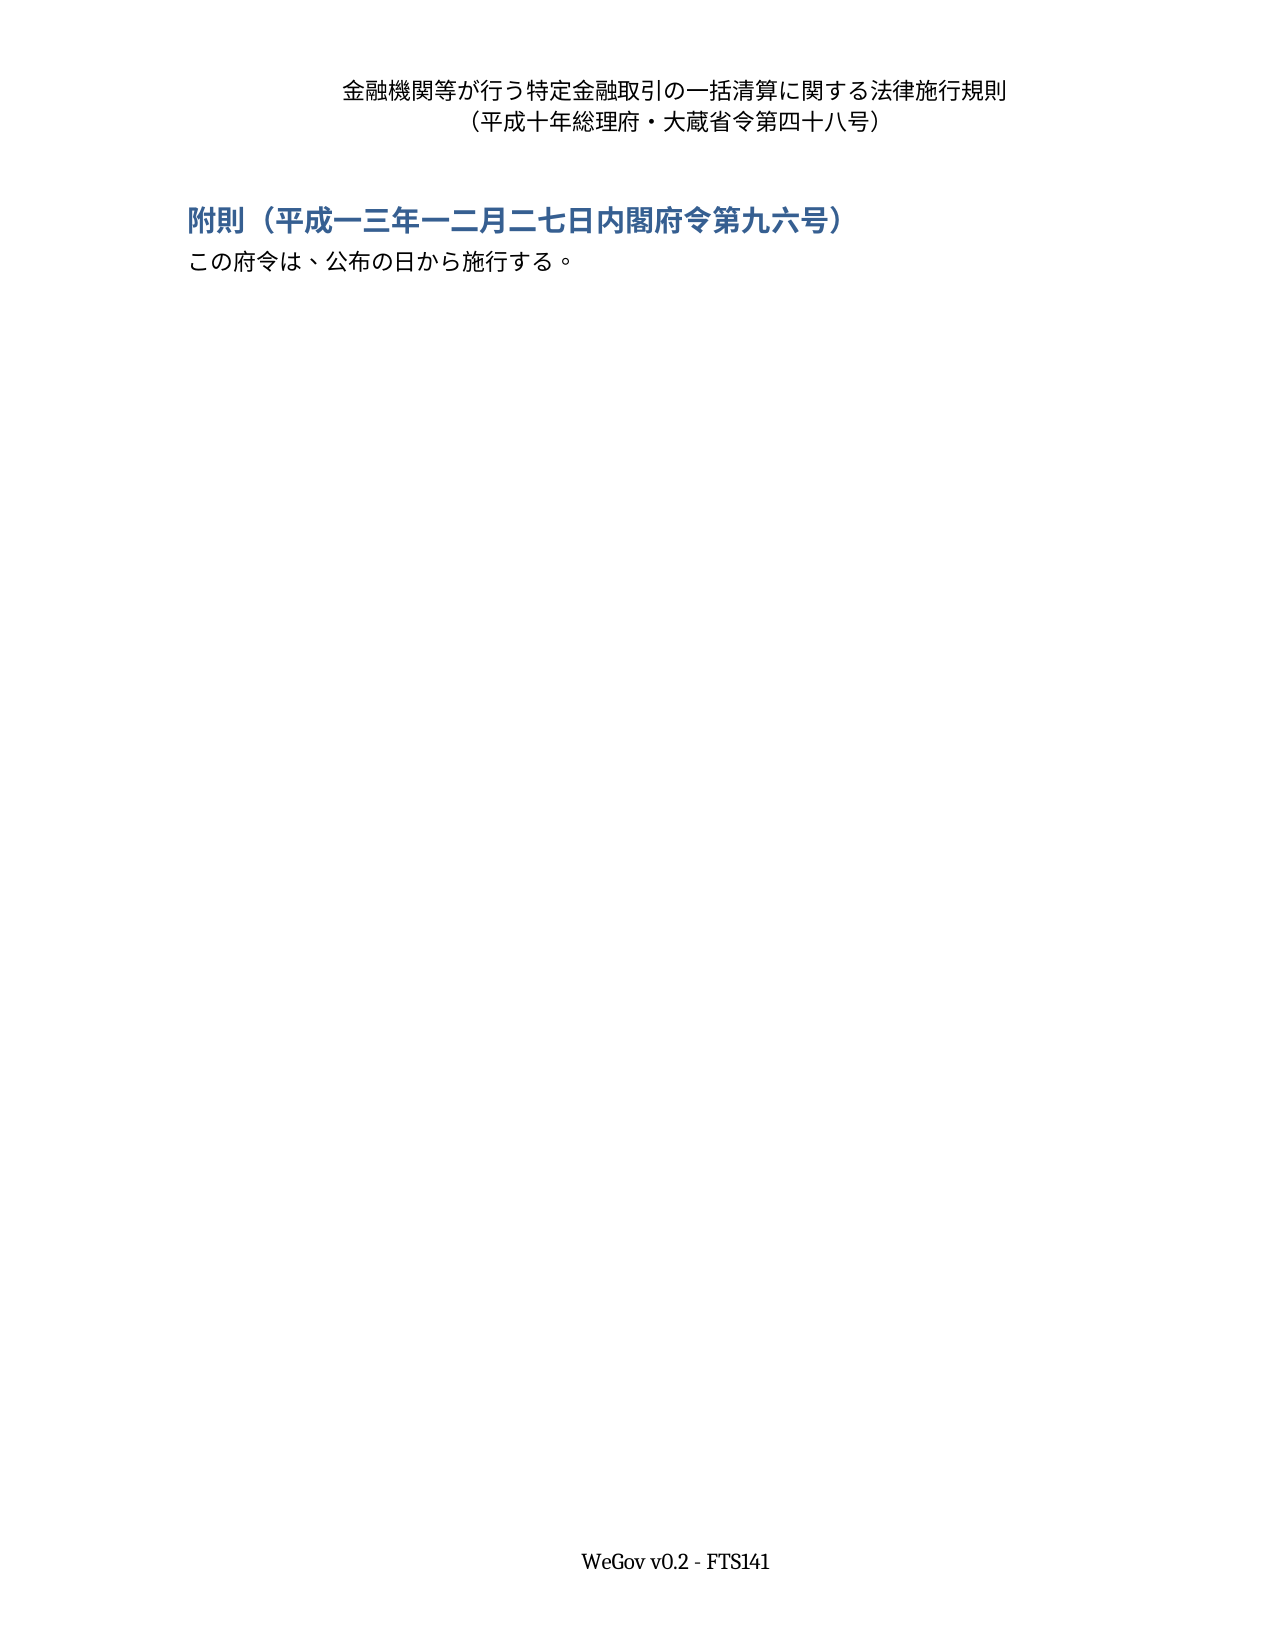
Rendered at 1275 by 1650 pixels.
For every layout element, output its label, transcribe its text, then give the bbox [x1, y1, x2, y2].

text この府令は、公布の日から施行する。 [187, 246, 1087, 277]
subtitle 附則（平成一三年一二月二七日内閣府令第九六号） [187, 200, 1087, 240]
